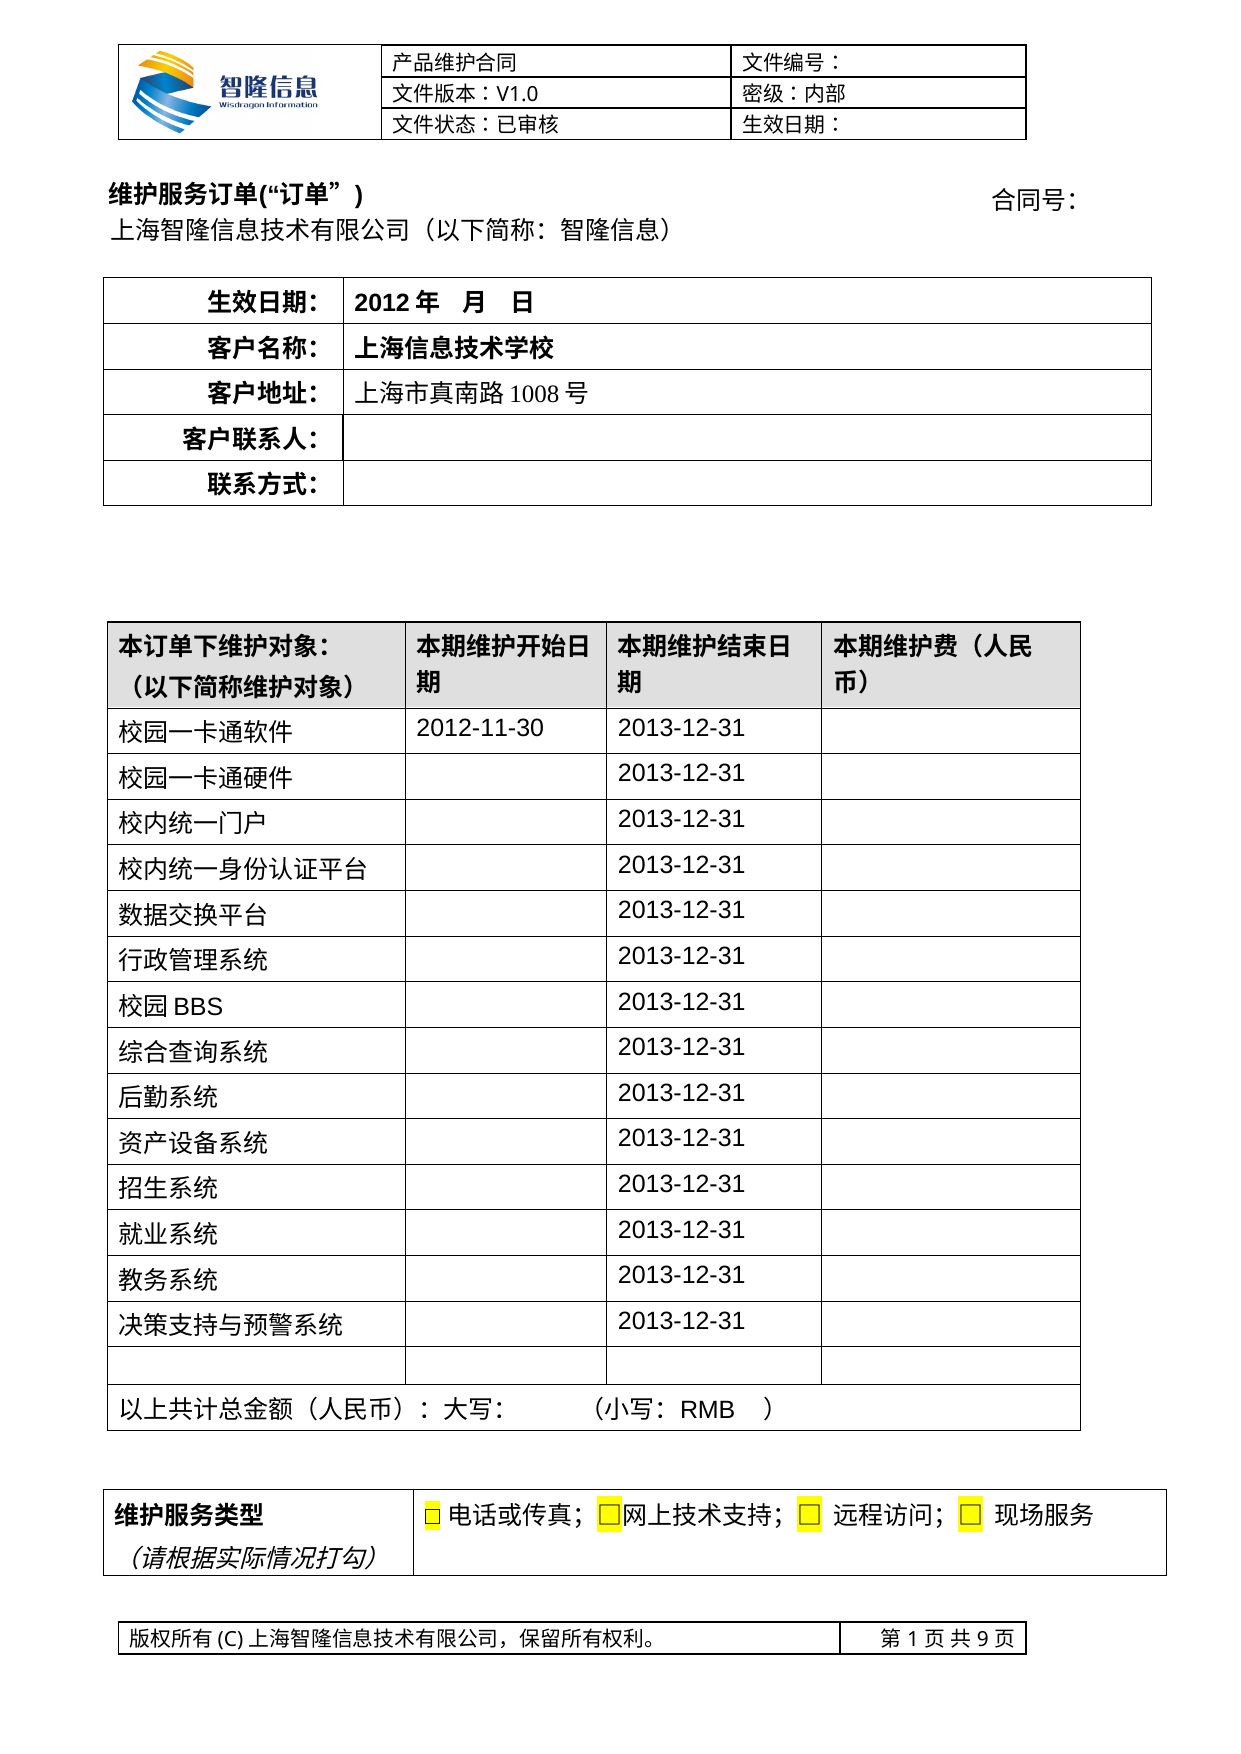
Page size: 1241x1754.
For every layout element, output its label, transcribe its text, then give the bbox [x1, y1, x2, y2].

table_cell 2013-12-31 [607, 1256, 821, 1301]
table_cell [406, 1302, 606, 1346]
table_cell 2013-12-31 [607, 937, 821, 981]
table_cell 上海信息技术学校 [344, 324, 1151, 368]
table_cell [822, 1210, 1080, 1255]
table_cell [822, 1256, 1080, 1301]
table_cell 2013-12-31 [607, 1028, 821, 1072]
table_cell [822, 891, 1080, 936]
table_cell [822, 845, 1080, 890]
table_cell 后勤系统 [108, 1074, 405, 1118]
table_cell 联系方式： [104, 461, 343, 505]
table_cell 2013-12-31 [607, 709, 821, 753]
table_header 维护服务订单(“订单”) 上海智隆信息技术有限公司（以下简称：智隆信息） [103, 174, 981, 277]
table_cell [406, 1210, 606, 1255]
table_cell 2013-12-31 [607, 1165, 821, 1209]
table_cell [607, 1347, 821, 1384]
table_cell 2012年 月 日 [344, 278, 1151, 323]
table_cell 招生系统 [108, 1165, 405, 1209]
table_header 维护服务类型 （请根据实际情况打勾） [104, 1490, 413, 1574]
table_cell [406, 1256, 606, 1301]
table_cell 校内统一门户 [108, 800, 405, 844]
table_cell [406, 1165, 606, 1209]
table_cell 校内统一身份认证平台 [108, 845, 405, 890]
table_cell [406, 1347, 606, 1384]
table_cell 资产设备系统 [108, 1119, 405, 1164]
table_cell 客户地址： [104, 370, 343, 414]
table_cell 2013-12-31 [607, 1119, 821, 1164]
table_cell [822, 1302, 1080, 1346]
table_cell [822, 1119, 1080, 1164]
table_cell 2013-12-31 [607, 800, 821, 844]
picture [129, 46, 319, 138]
table_cell 2013-12-31 [607, 891, 821, 936]
table_cell [822, 1028, 1080, 1072]
table_cell [406, 845, 606, 890]
table_cell [344, 461, 1151, 505]
table_cell 决策支持与预警系统 [108, 1302, 405, 1346]
table_cell 2013-12-31 [607, 1302, 821, 1346]
table_cell [822, 982, 1080, 1027]
table_cell 以上共计总金额（人民币）：大写： （小写：RMB ） [108, 1385, 1080, 1430]
table_cell [822, 709, 1080, 753]
table_cell [406, 937, 606, 981]
table_cell [822, 1347, 1080, 1384]
table_cell 就业系统 [108, 1210, 405, 1255]
table_cell [406, 1028, 606, 1072]
table_cell 校园BBS [108, 982, 405, 1027]
table_cell [406, 1074, 606, 1118]
table_cell 综合查询系统 [108, 1028, 405, 1072]
table_cell [822, 937, 1080, 981]
table_cell 2013-12-31 [607, 845, 821, 890]
table_cell [822, 1074, 1080, 1118]
table_cell 2012-11-30 [406, 709, 606, 753]
table_cell 客户名称： [104, 324, 343, 368]
table_cell [344, 415, 1151, 460]
table_cell 行政管理系统 [108, 937, 405, 981]
table_cell 校园一卡通硬件 [108, 754, 405, 799]
table_cell 教务系统 [108, 1256, 405, 1301]
table_cell 2013-12-31 [607, 754, 821, 799]
table_cell [108, 1347, 405, 1384]
table_header 本期维护结束日期 [607, 623, 821, 707]
table_cell [406, 754, 606, 799]
table_header 合同号： [981, 174, 1159, 277]
table_cell 2013-12-31 [607, 1074, 821, 1118]
table_cell 2013-12-31 [607, 982, 821, 1027]
table_cell 校园一卡通软件 [108, 709, 405, 753]
table_cell [406, 891, 606, 936]
table_cell 客户联系人： [104, 415, 342, 460]
table_cell 生效日期： [104, 278, 343, 323]
table_cell 数据交换平台 [108, 891, 405, 936]
table_header 本期维护开始日期 [406, 623, 606, 707]
table_cell 上海市真南路1008号 [344, 370, 1151, 414]
table_cell [406, 1119, 606, 1164]
table_cell [822, 800, 1080, 844]
table_header 本期维护费（人民币） [822, 623, 1080, 707]
table_cell [406, 800, 606, 844]
table_header 本订单下维护对象： （以下简称维护对象） [108, 623, 405, 707]
table_cell 2013-12-31 [607, 1210, 821, 1255]
table_cell [406, 982, 606, 1027]
table_cell [822, 754, 1080, 799]
table_cell [822, 1165, 1080, 1209]
table_header □ 电话或传真；□网上技术支持；□ 远程访问；□ 现场服务 [414, 1490, 1166, 1574]
